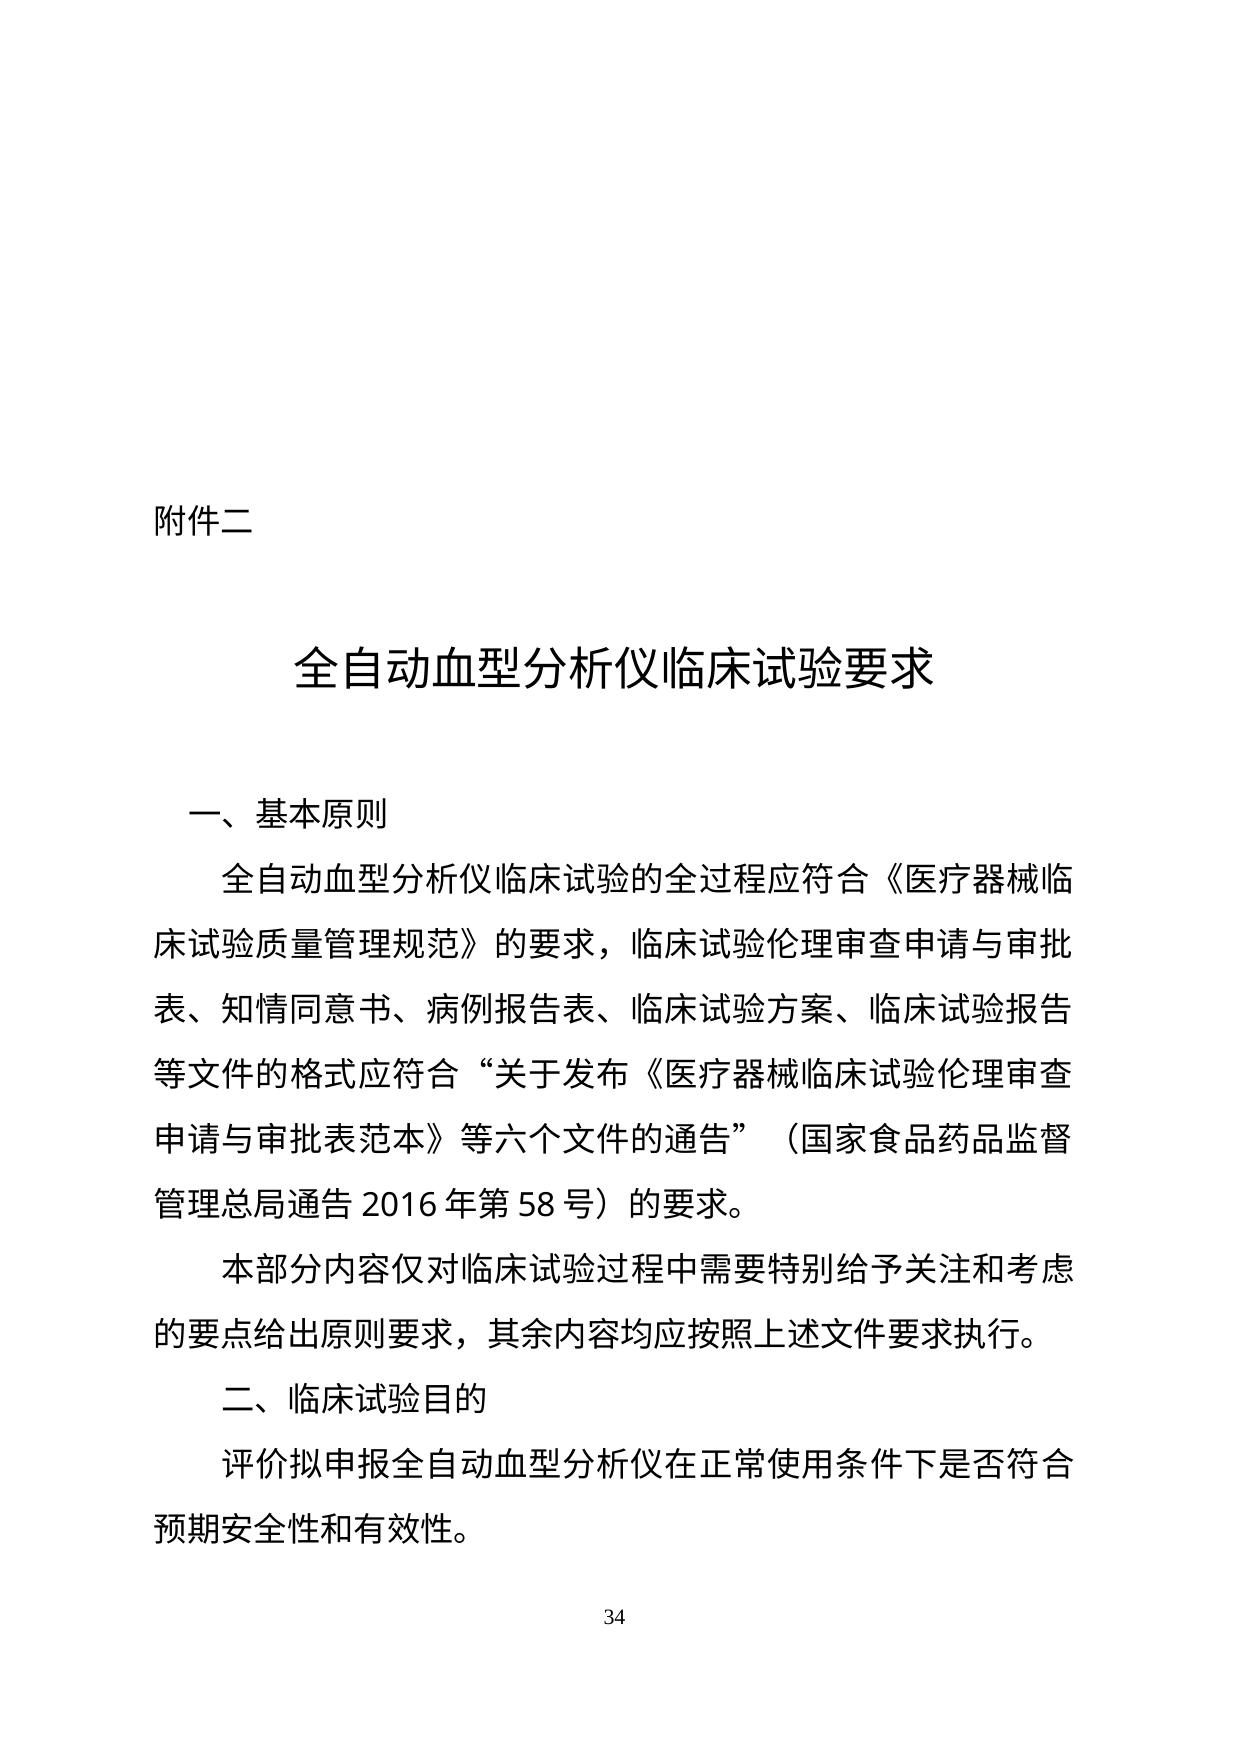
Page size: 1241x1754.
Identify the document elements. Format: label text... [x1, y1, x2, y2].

text 二、临床试验目的 [153, 1364, 1075, 1429]
text 本部分内容仅对临床试验过程中需要特别给予关注和考虑的要点给出原则要求，其余内容均应按照上述文件要求执行。 [153, 1234, 1075, 1364]
text 附件二 [153, 487, 1075, 552]
text 一、基本原则 [153, 779, 1075, 844]
text 全自动血型分析仪临床试验要求 [153, 617, 1075, 714]
text 全自动血型分析仪临床试验的全过程应符合《医疗器械临床试验质量管理规范》的要求，临床试验伦理审查申请与审批表、知情同意书、病例报告表、临床试验方案、临床试验报告等文件的格式应符合“关于发布《医疗器械临床试验伦理审查申请与审批表范本》等六个文件的通告”（国家食品药品监督管理总局通告 2016年第58号）的要求。 [153, 844, 1075, 1234]
text 评价拟申报全自动血型分析仪在正常使用条件下是否符合预期安全性和有效性。 [153, 1429, 1075, 1559]
